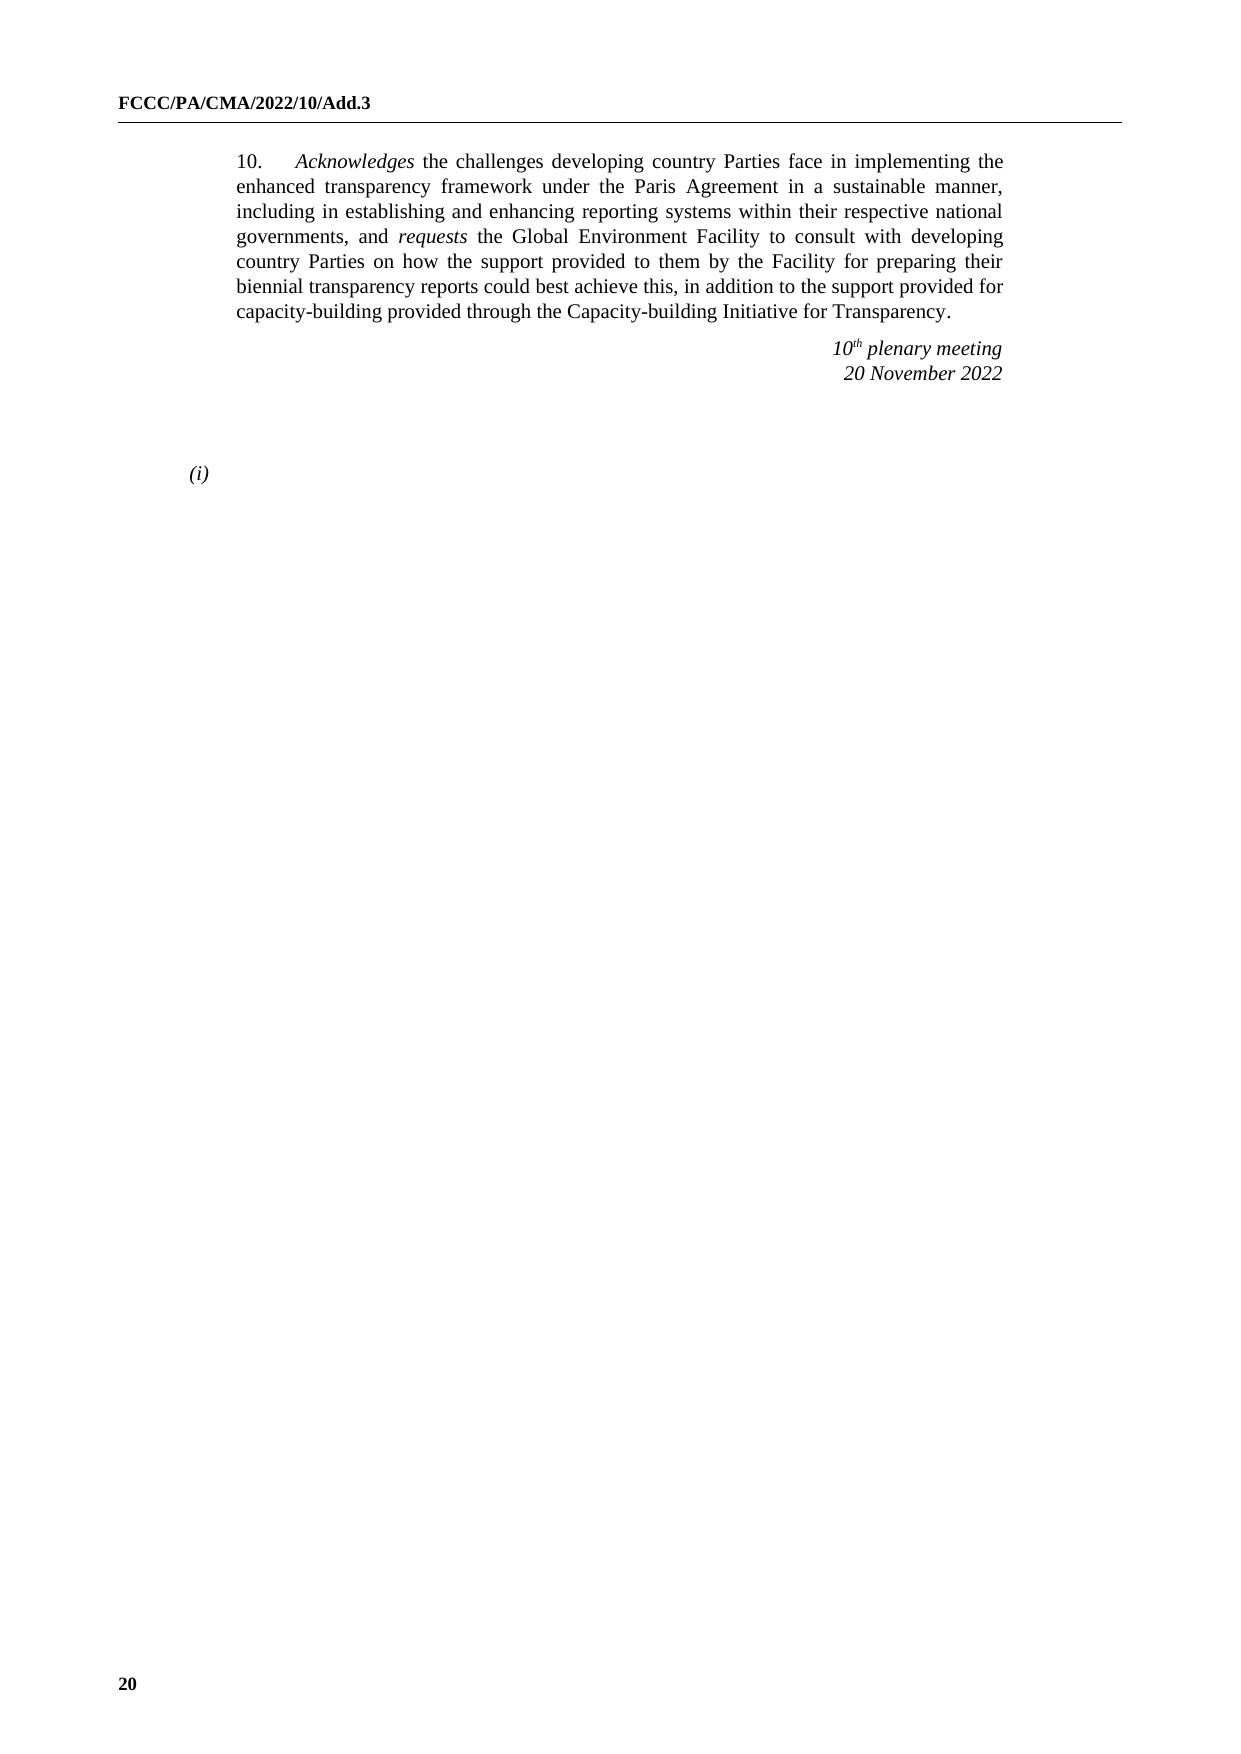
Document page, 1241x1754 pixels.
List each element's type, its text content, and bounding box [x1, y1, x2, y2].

list 10. Acknowledges the challenges developing country Parties face in implementing the enhanced transparency framework under the Paris Agreement in a sustainable manner, including in establishing and enhancing reporting systems within their respective national governments, and requests the Global Environment Facility to consult with developing country Parties on how the support provided to them by the Facility for preparing their biennial transparency reports could best achieve this, in addition to the support provided for capacity-building provided through the Capacity-building Initiative for Transparency. [236, 148, 1004, 323]
text 10th plenary meeting [118, 335, 1004, 360]
text 20 November 2022 [118, 360, 1004, 385]
list (i) [189, 460, 1004, 485]
